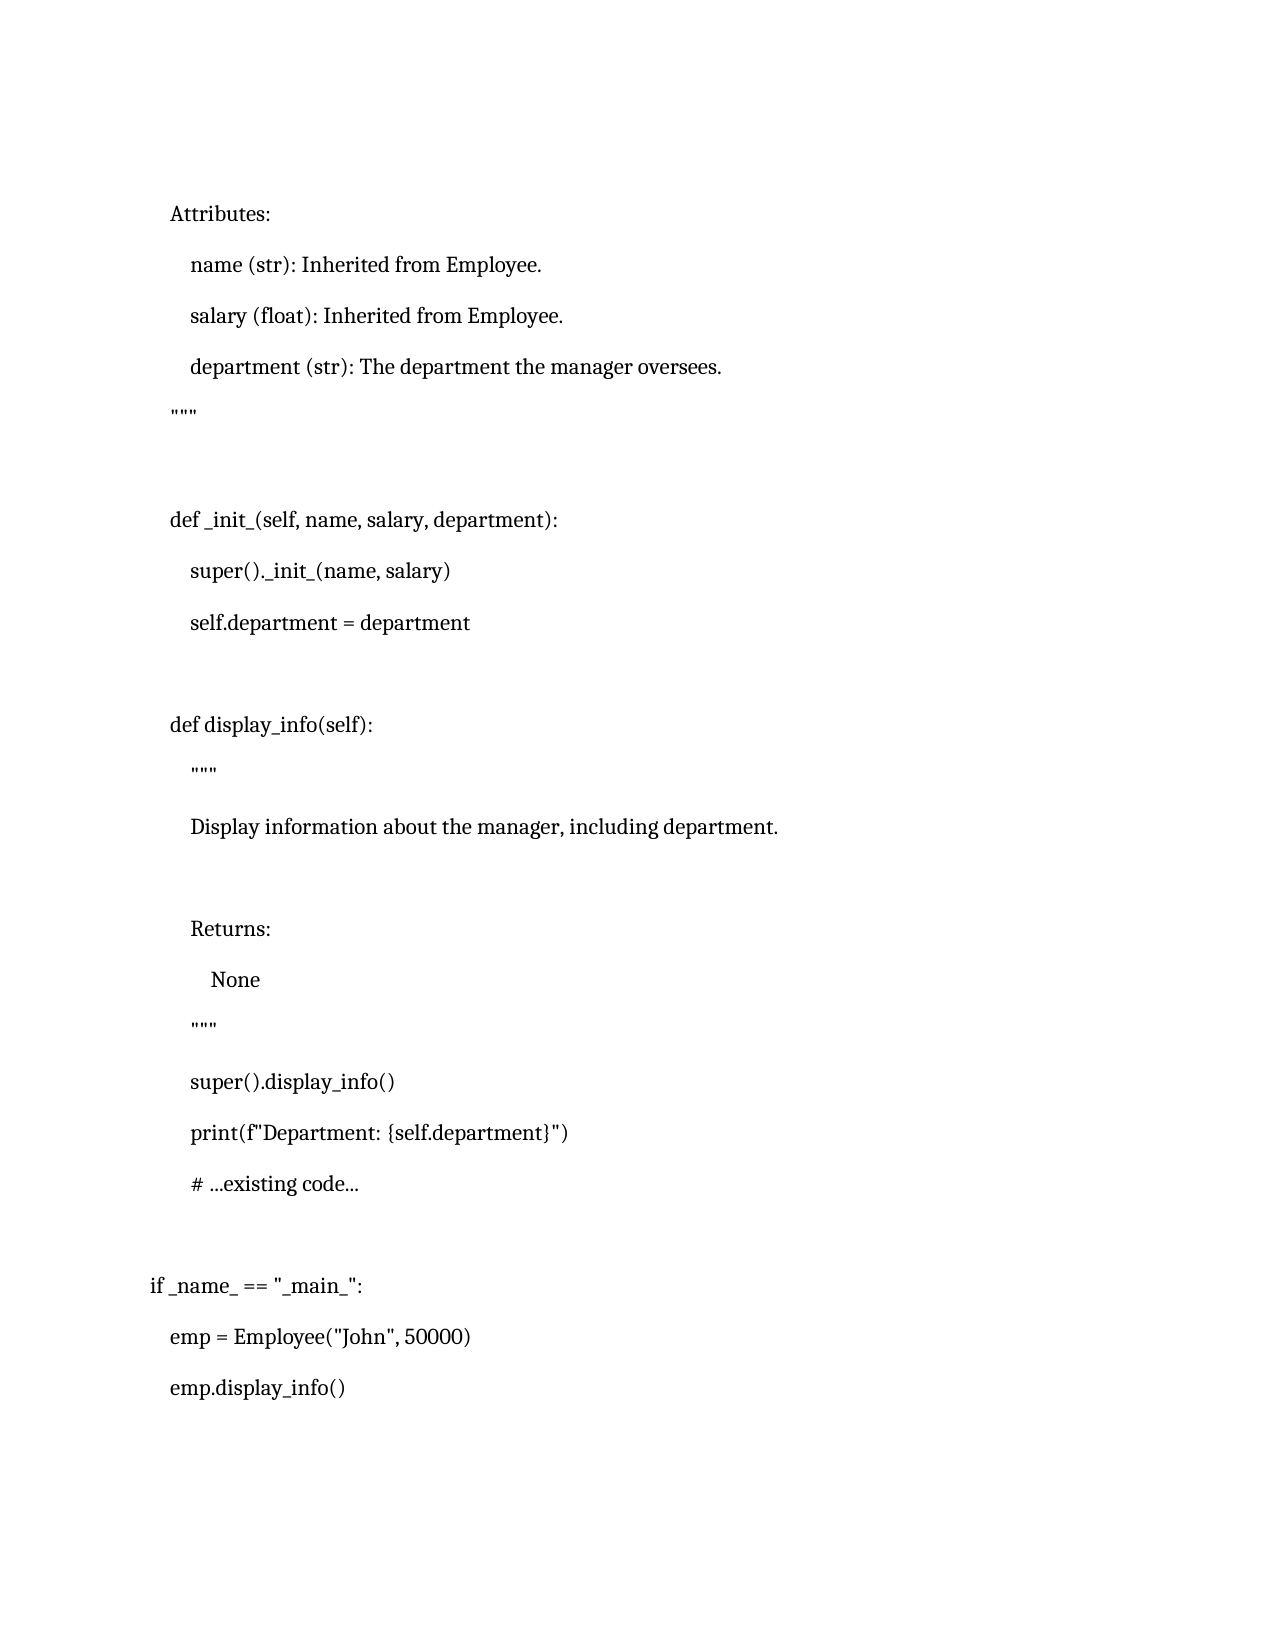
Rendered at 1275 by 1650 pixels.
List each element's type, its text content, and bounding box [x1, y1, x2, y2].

text print(f"Department: {self.department}") [150, 1120, 1125, 1146]
text self.department = department [150, 609, 1125, 636]
text Attributes: [150, 201, 1125, 227]
text super()._init_(name, salary) [150, 558, 1125, 585]
text department (str): The department the manager oversees. [150, 354, 1125, 381]
text # ...existing code... [150, 1171, 1125, 1197]
text emp.display_info() [150, 1375, 1125, 1401]
text """ [150, 405, 1125, 432]
text def display_info(self): [150, 711, 1125, 738]
text emp = Employee("John", 50000) [150, 1324, 1125, 1350]
text super().display_info() [150, 1069, 1125, 1095]
text salary (float): Inherited from Employee. [150, 303, 1125, 329]
text None [150, 967, 1125, 993]
text name (str): Inherited from Employee. [150, 252, 1125, 278]
text if _name_ == "_main_": [150, 1273, 1125, 1299]
text """ [150, 762, 1125, 789]
text Returns: [150, 916, 1125, 942]
text """ [150, 1018, 1125, 1044]
text Display information about the manager, including department. [150, 813, 1125, 840]
text def _init_(self, name, salary, department): [150, 507, 1125, 534]
